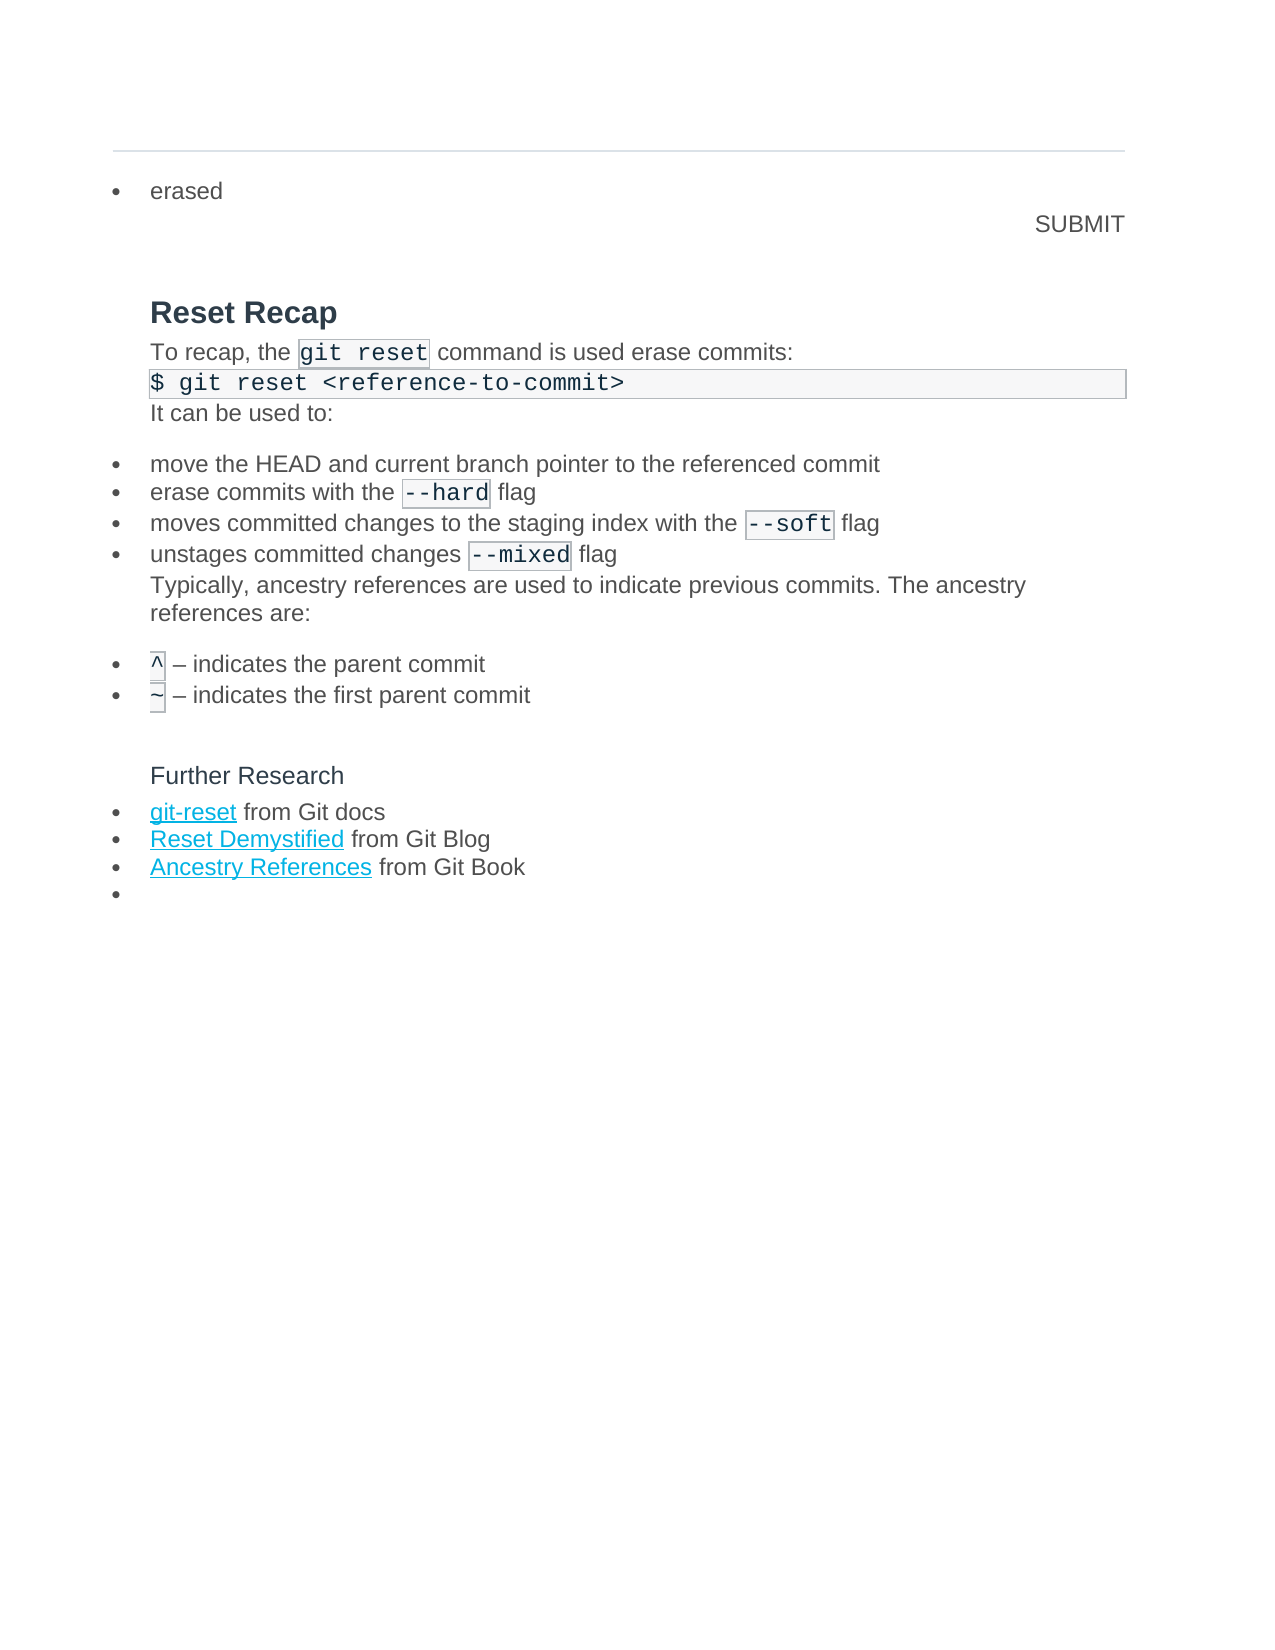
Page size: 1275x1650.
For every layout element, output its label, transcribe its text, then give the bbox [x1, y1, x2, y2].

list Ancestry References from Git Book [112, 853, 1125, 880]
list git-reset from Git docs [112, 797, 1125, 825]
list erase commits with the --hard flag [112, 478, 490, 509]
list moves committed changes to the staging index with the --soft flag [112, 509, 1125, 540]
text It can be used to: [150, 399, 1125, 427]
list ^ – indicates the parent commit [112, 650, 1125, 681]
list move the HEAD and current branch pointer to the referenced commit [112, 450, 1125, 478]
text $ git reset <reference-to-commit> [150, 370, 1125, 398]
list unstages committed changes --mixed flag [112, 540, 1125, 571]
list erase commits with the --hard flag [491, 478, 1125, 509]
subtitle Reset Recap [150, 294, 1125, 330]
text SUBMIT [150, 204, 1125, 237]
list ~ – indicates the first parent commit [112, 681, 1125, 713]
list erased [112, 151, 1125, 204]
subtitle Further Research [150, 756, 1125, 790]
list Reset Demystified from Git Blog [112, 825, 1125, 853]
text Typically, ancestry references are used to indicate previous commits. The ancestry references are: [150, 571, 1125, 627]
text To recap, the git reset command is used erase commits: [150, 337, 1125, 369]
